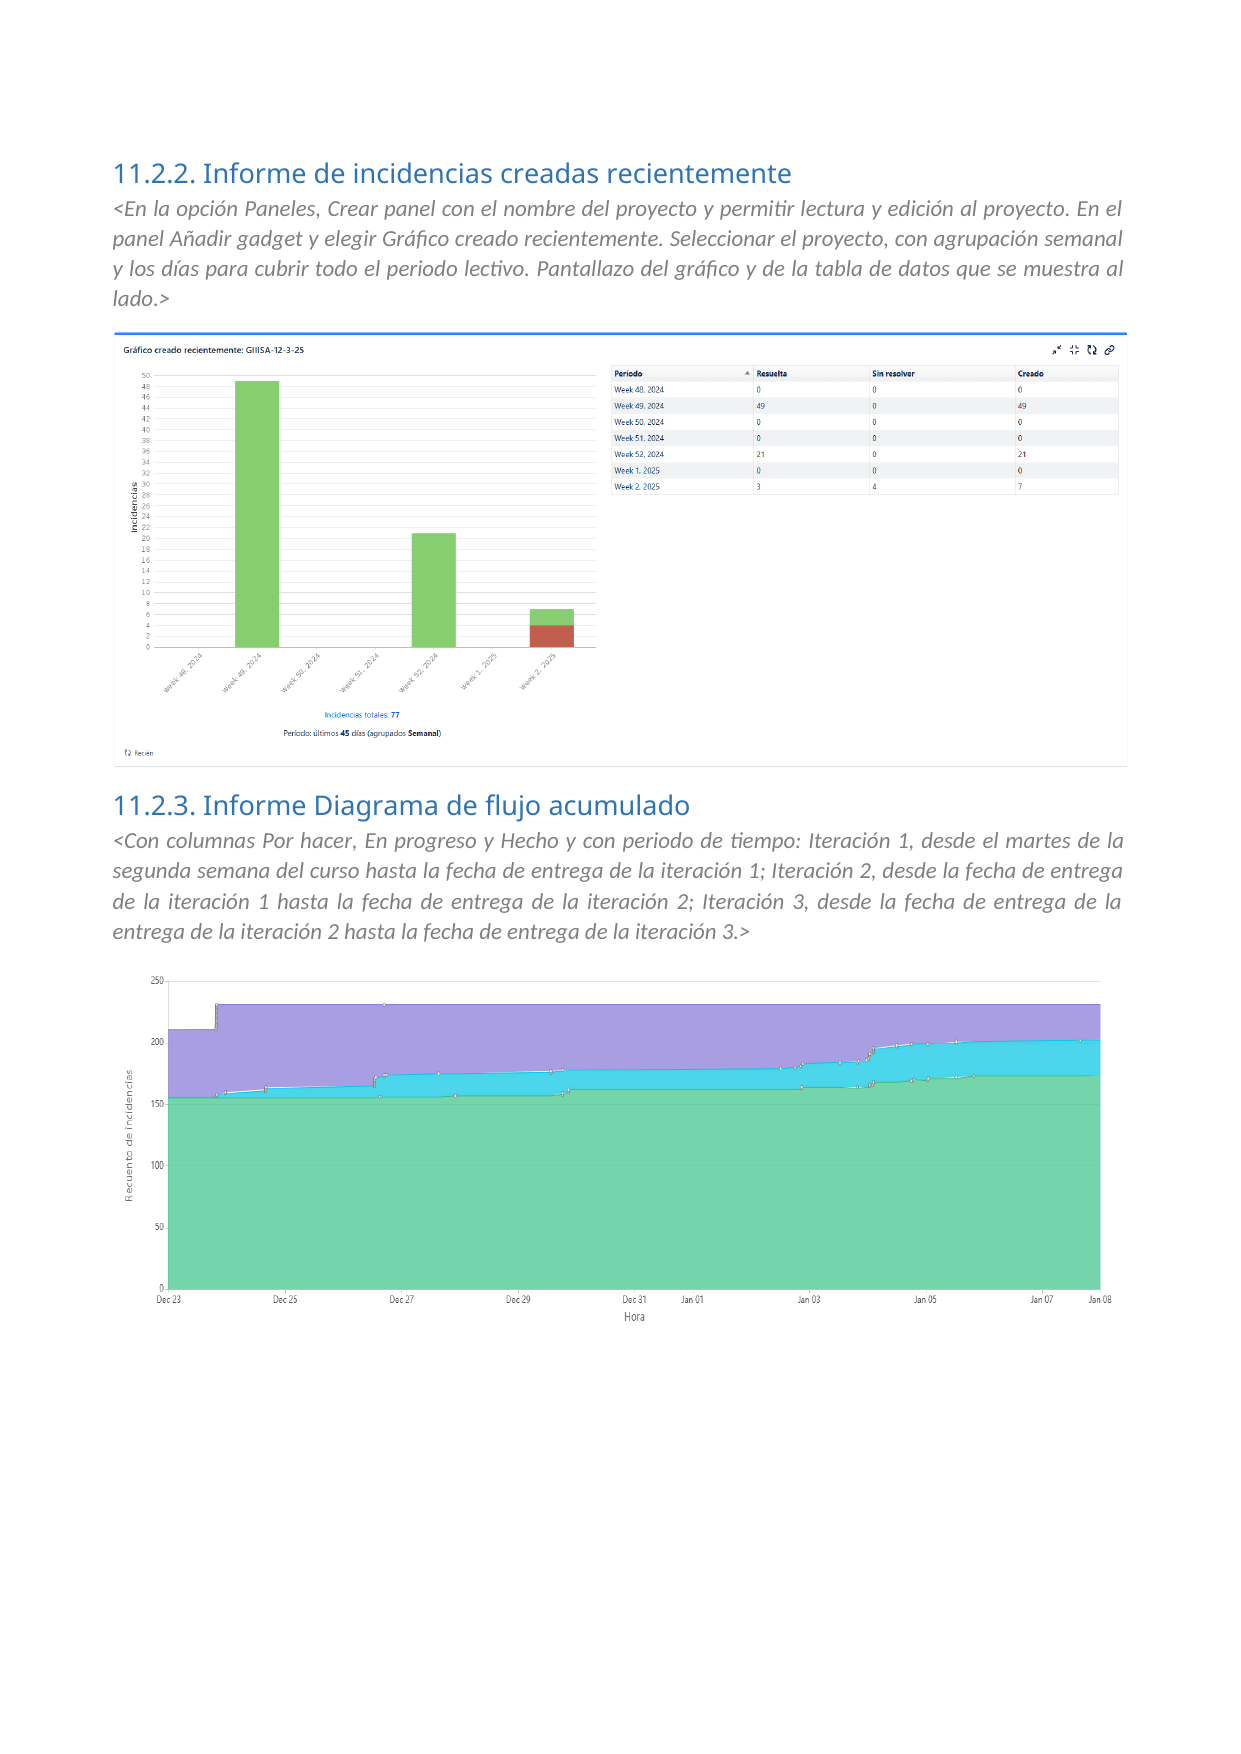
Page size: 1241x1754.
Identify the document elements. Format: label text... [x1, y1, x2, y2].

text <En la opción Paneles, Crear panel con el nombre del proyecto y permitir lectura y edición al proyecto. En el panel Añadir gadget y elegir Gráfico creado recientemente. Seleccionar el proyecto, con agrupación semanal y los días para cubrir todo el periodo lectivo. Pantallazo del gráfico y de la tabla de datos que se muestra al lado.> [112, 194, 1128, 313]
picture [112, 331, 1128, 768]
subtitle 11.2.3. Informe Diagrama de flujo acumulado [112, 787, 1128, 823]
picture [112, 963, 1128, 1332]
text <Con columnas Por hacer, En progreso y Hecho y con periodo de tiempo: Iteración 1, desde el martes de la segunda semana del curso hasta la fecha de entrega de la iteración 1; Iteración 2, desde la fecha de entrega de la iteración 1 hasta la fecha de entrega de la iteración 2; Iteración 3, desde la fecha de entrega de la entrega de la iteración 2 hasta la fecha de entrega de la iteración 3.> [112, 826, 1128, 945]
subtitle 11.2.2. Informe de incidencias creadas recientemente [112, 154, 1128, 191]
